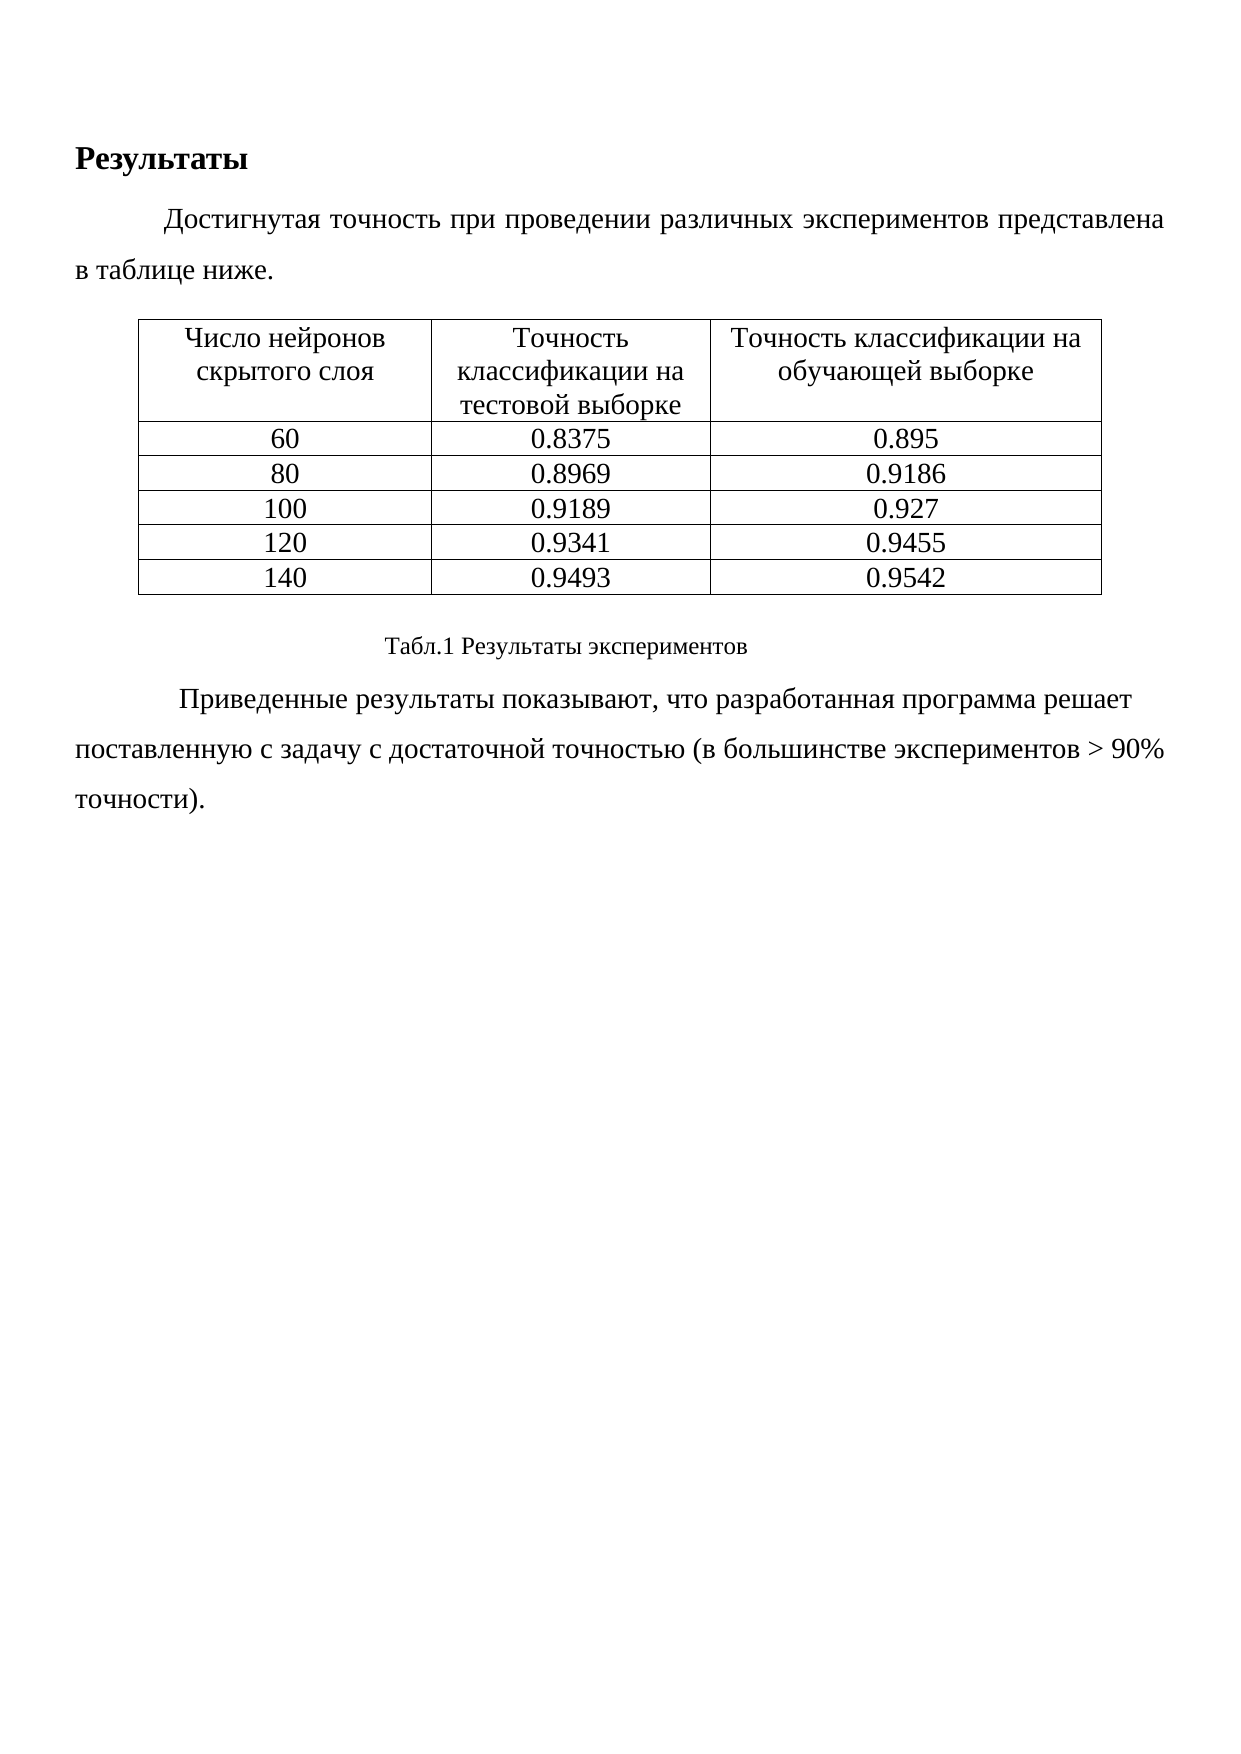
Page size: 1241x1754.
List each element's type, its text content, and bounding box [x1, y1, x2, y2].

table_cell 0.927 [711, 491, 1101, 524]
table_header Число нейронов скрытого слоя [139, 320, 431, 421]
table_header Точность классификации на тестовой выборке [432, 320, 710, 421]
table_cell 0.9189 [432, 491, 710, 524]
table_cell 60 [139, 422, 431, 455]
table_header Точность классификации на обучающей выборке [711, 320, 1101, 421]
table_cell 0.9186 [711, 456, 1101, 490]
table_cell 140 [139, 560, 431, 593]
subtitle Результаты [75, 138, 1165, 177]
text Достигнутая точность при проведении различных экспериментов представлена в таблице ниже. [75, 202, 1165, 286]
table_cell 0.9542 [711, 560, 1101, 593]
table_cell 0.8969 [432, 456, 710, 490]
text Приведенные результаты показывают, что разработанная программа решает поставленную с задачу с достаточной точностью (в большинстве экспериментов > 90% точности). [75, 681, 1165, 815]
table_cell 0.9493 [432, 560, 710, 593]
table_cell 0.9455 [711, 525, 1101, 559]
table_cell 0.895 [711, 422, 1101, 455]
table_cell 80 [139, 456, 431, 490]
table_cell 0.9341 [432, 525, 710, 559]
table_cell 120 [139, 525, 431, 559]
table_cell 0.8375 [432, 422, 710, 455]
table_cell 100 [139, 491, 431, 524]
